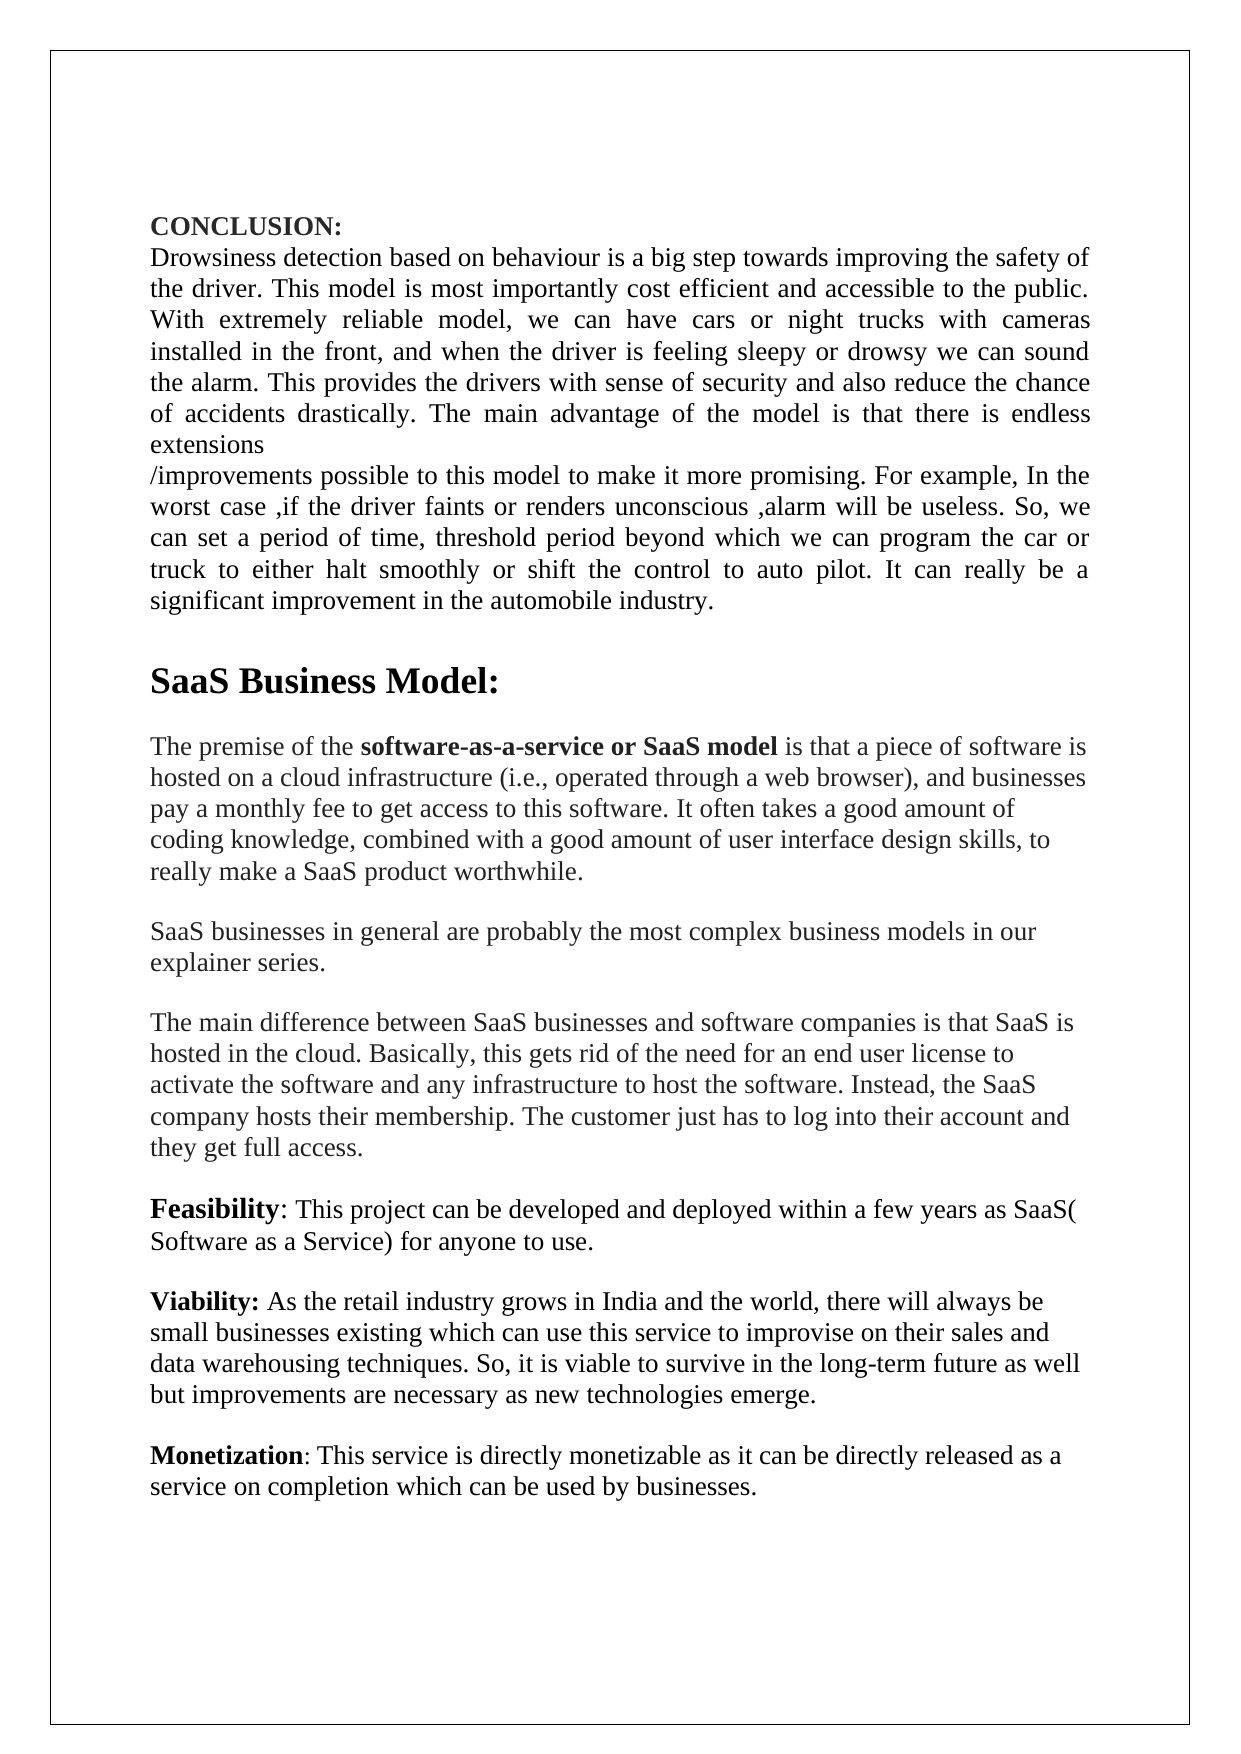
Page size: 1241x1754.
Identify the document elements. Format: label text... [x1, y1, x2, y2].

subtitle SaaS Business Model: [150, 658, 1103, 701]
subtitle CONCLUSION: [150, 211, 1103, 241]
text SaaS businesses in general are probably the most complex business models in our explainer series. [150, 915, 1103, 977]
text The main difference between SaaS businesses and software companies is that SaaS is hosted in the cloud. Basically, this gets rid of the need for an end user license to activate the software and any infrastructure to host the software. Instead, the SaaS company hosts their membership. The customer just has to log into their account and they get full access. [150, 1006, 1077, 1162]
text /improvements possible to this model to make it more promising. For example, In the worst case ,if the driver faints or renders unconscious ,alarm will be useless. So, we can set a period of time, threshold period beyond which we can program the car or truck to either halt smoothly or shift the control to auto pilot. It can really be a significant improvement in the automobile industry. [150, 459, 1091, 615]
text Feasibility: This project can be developed and deployed within a few years as SaaS( Software as a Service) for anyone to use. [150, 1191, 1079, 1256]
text The premise of the software-as-a-service or SaaS model is that a piece of software is hosted on a cloud infrastructure (i.e., operated through a web browser), and businesses pay a monthly fee to get access to this software. It often takes a good amount of coding knowledge, combined with a good amount of user interface design skills, to really make a SaaS product worthwhile. [150, 730, 1088, 886]
text Monetization: This service is directly monetizable as it can be directly released as a service on completion which can be used by businesses. [150, 1439, 1064, 1501]
text Viability: As the retail industry grows in India and the world, there will always be small businesses existing which can use this service to improvise on their sales and data warehousing techniques. So, it is viable to survive in the long-term future as well but improvements are necessary as new technologies emerge. [150, 1285, 1083, 1410]
text Drowsiness detection based on behaviour is a big step towards improving the safety of the driver. This model is most importantly cost efficient and accessible to the public. With extremely reliable model, we can have cars or night trucks with cameras installed in the front, and when the driver is feeling sleepy or drowsy we can sound the alarm. This provides the drivers with sense of security and also reduce the chance of accidents drastically. The main advantage of the model is that there is endless extensions [150, 241, 1091, 459]
